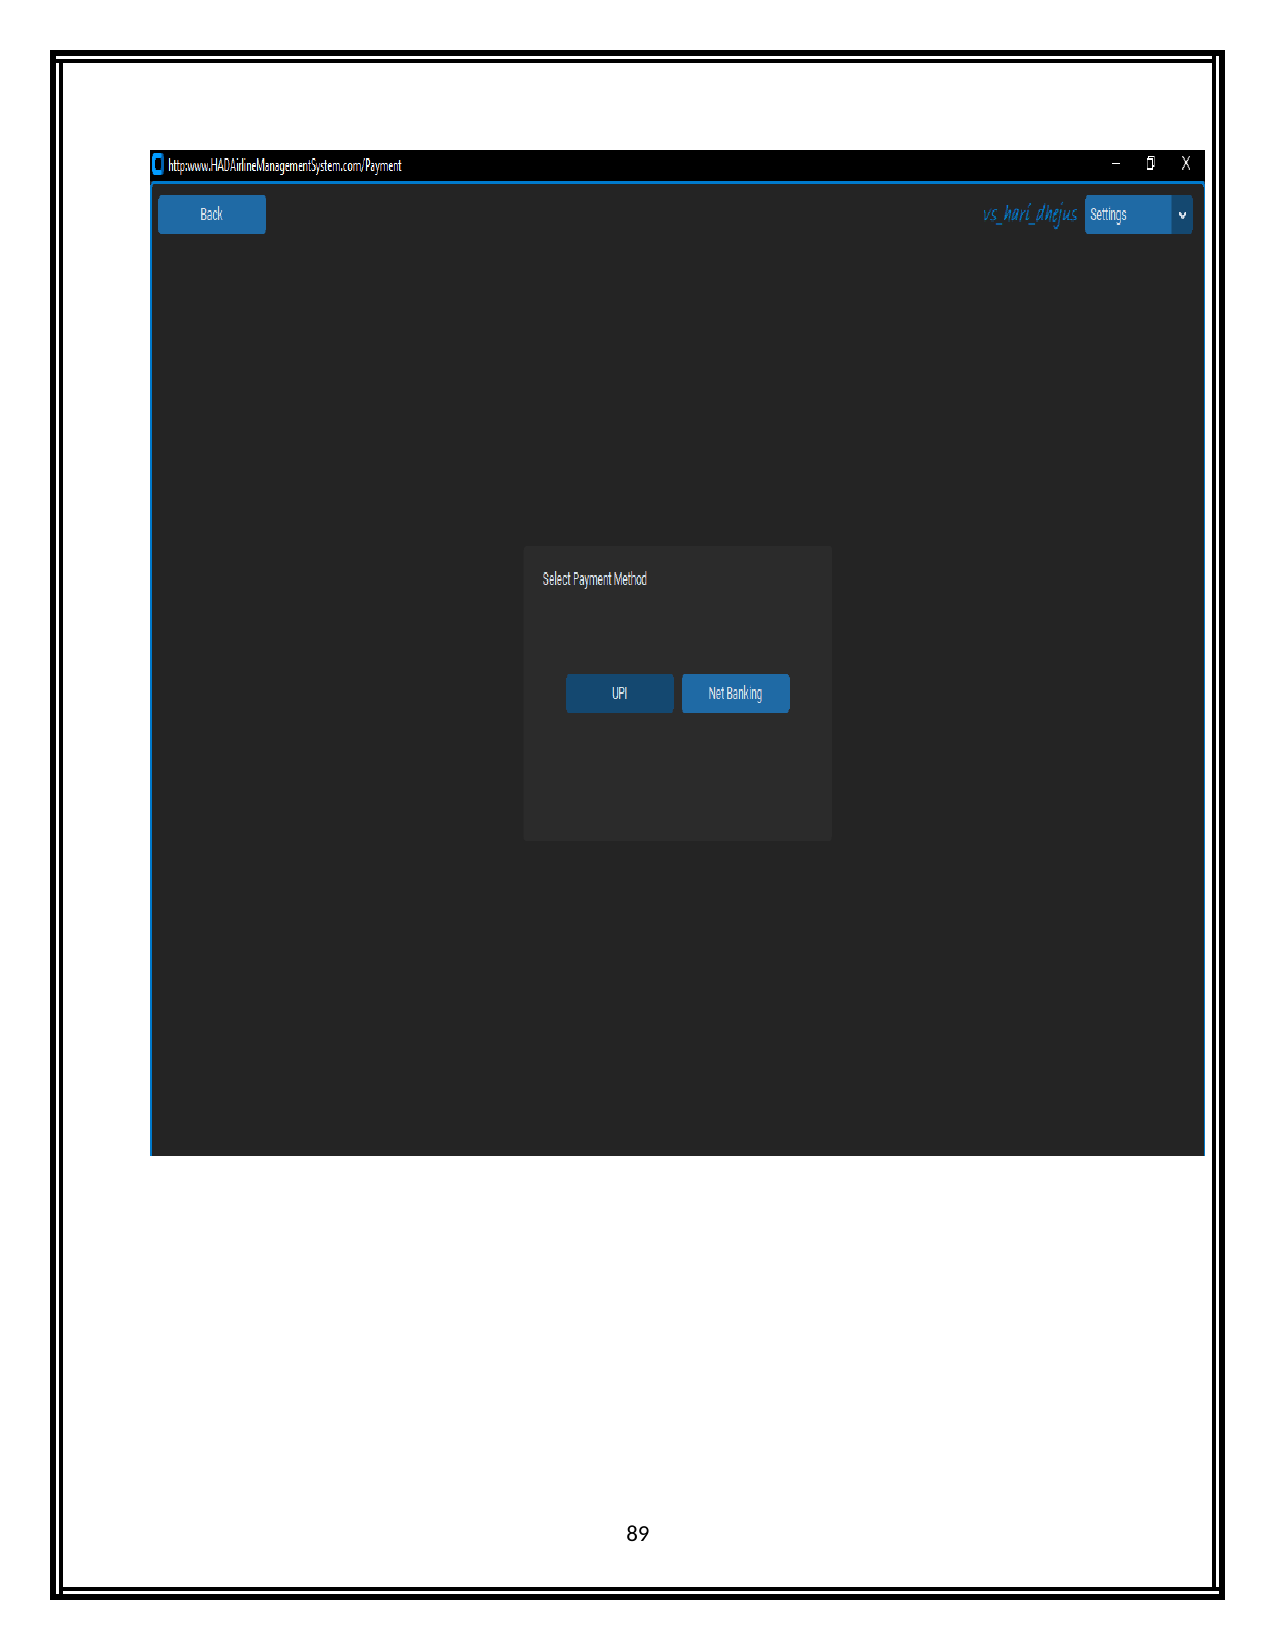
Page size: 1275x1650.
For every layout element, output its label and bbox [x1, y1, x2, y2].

picture [150, 150, 1205, 1156]
